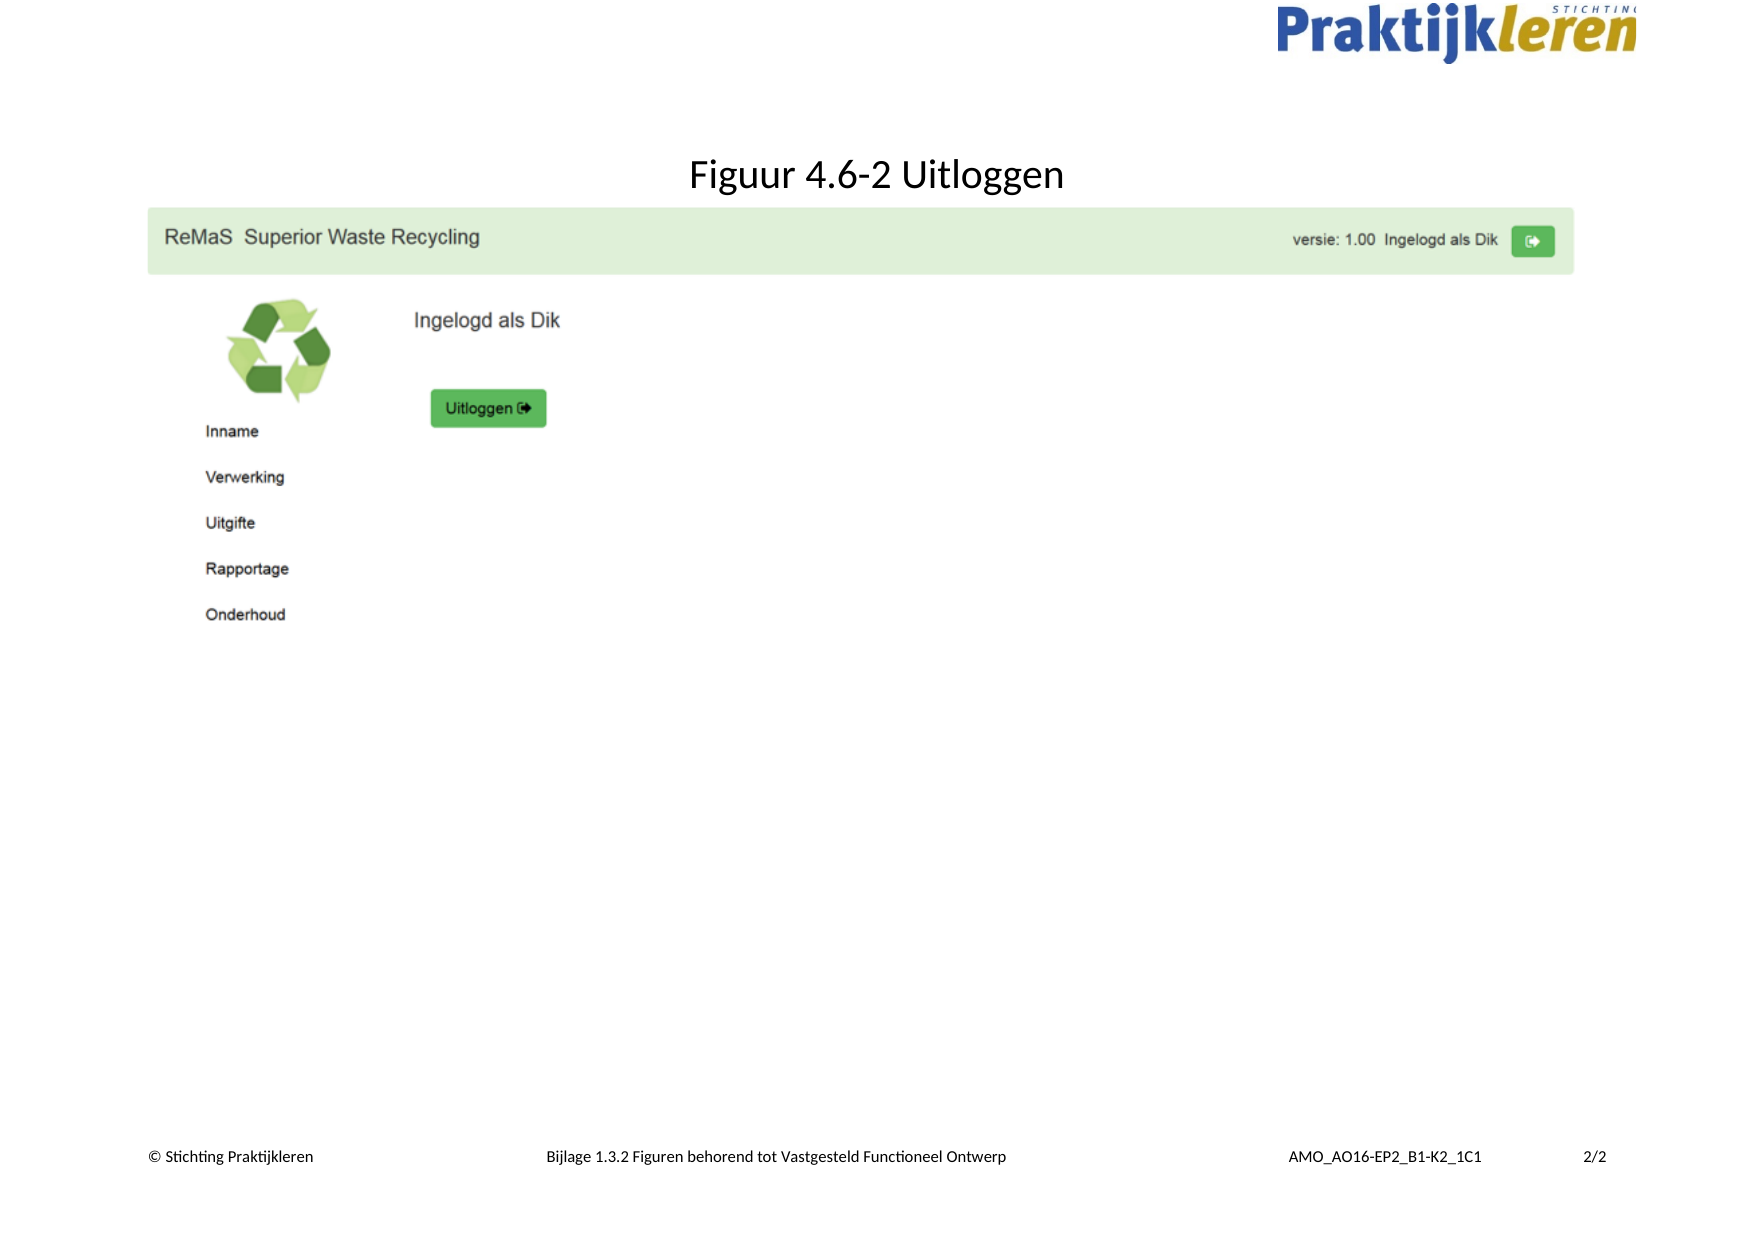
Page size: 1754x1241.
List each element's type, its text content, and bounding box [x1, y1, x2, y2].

subtitle Figuur 4.6-2 Uitloggen [148, 148, 1606, 198]
picture [147, 206, 1575, 681]
picture [1276, 3, 1636, 63]
